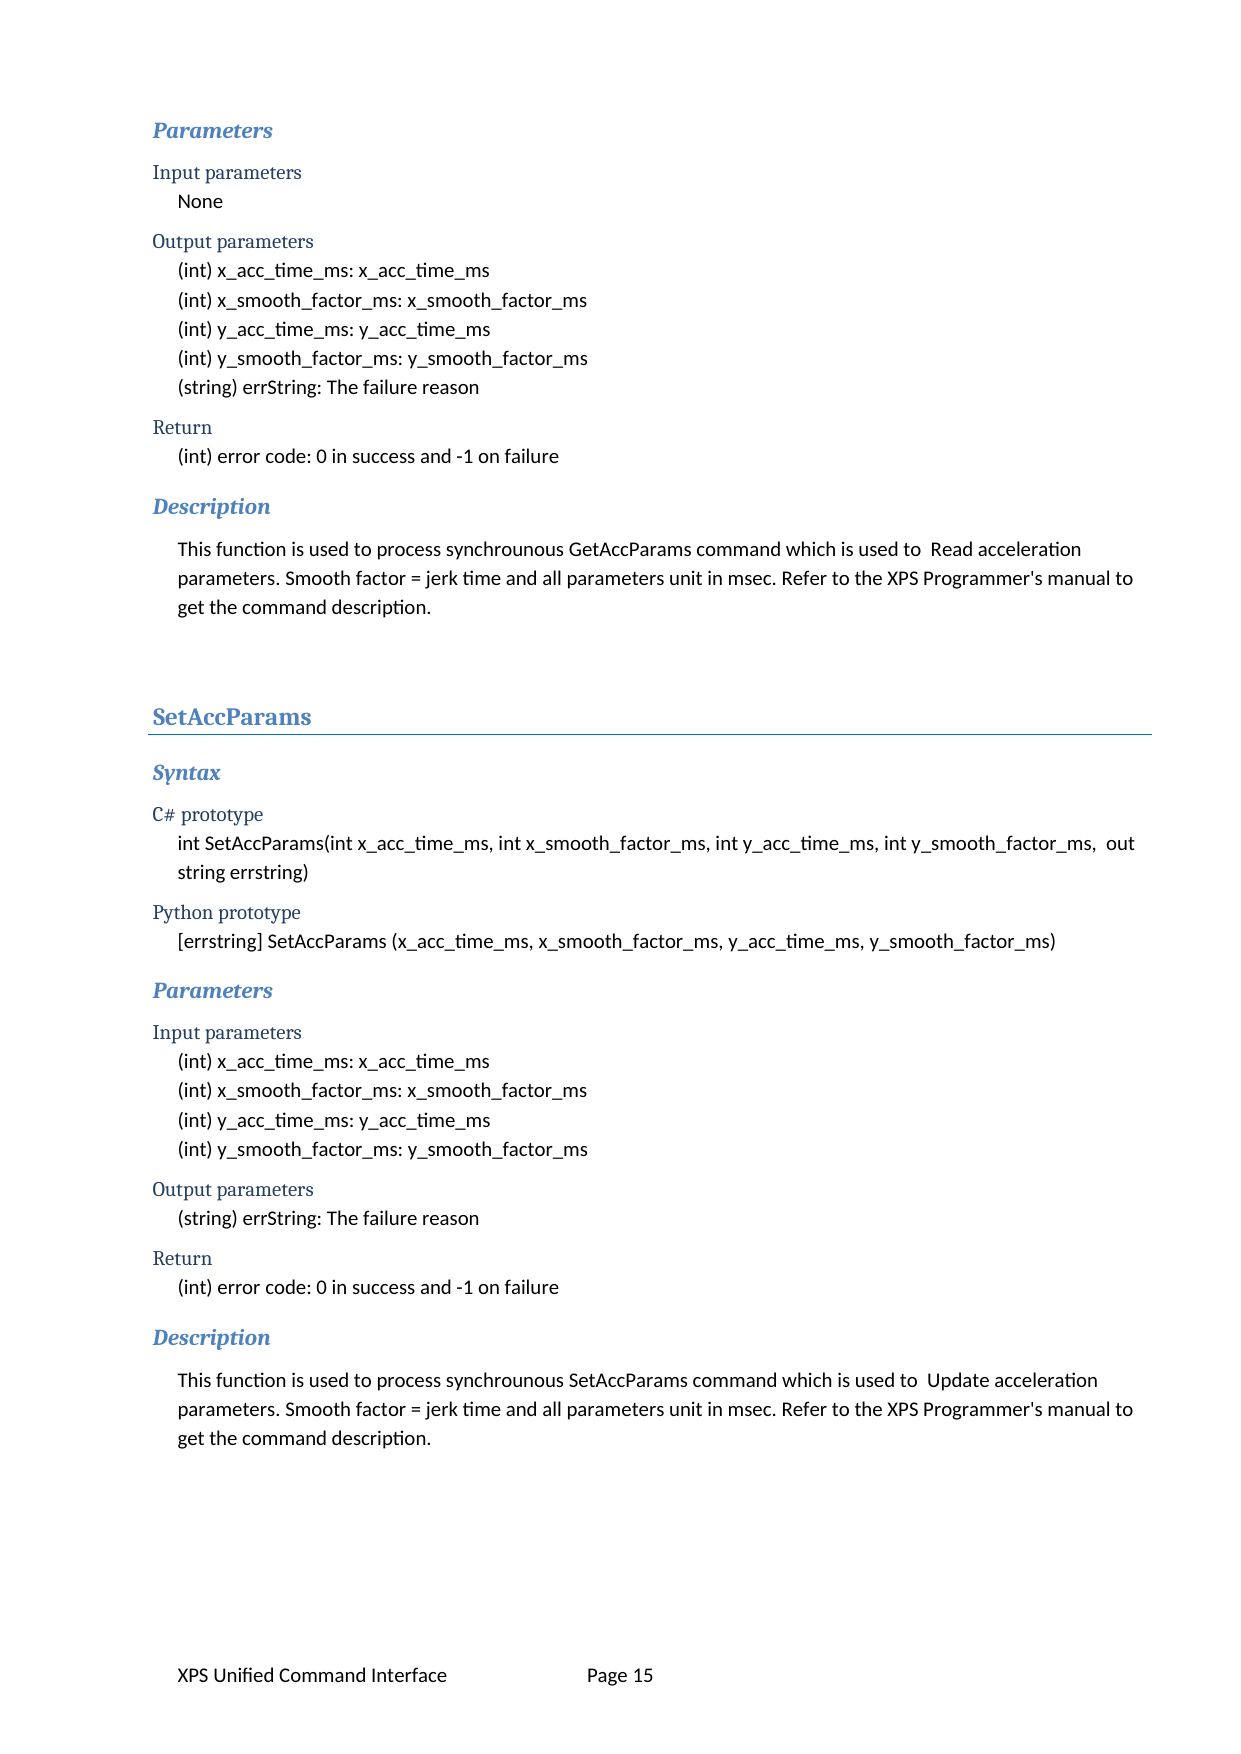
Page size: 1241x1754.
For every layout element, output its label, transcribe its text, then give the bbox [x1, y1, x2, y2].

text (int) x_acc_time_ms: x_acc_time_ms [177, 258, 1152, 283]
text (string) errString: The failure reason [177, 1205, 1152, 1231]
subtitle Output parameters [148, 1178, 1152, 1202]
text (int) x_smooth_factor_ms: x_smooth_factor_ms [177, 287, 1152, 312]
subtitle C# prototype [148, 802, 1152, 826]
subtitle SetAccParams [148, 703, 1152, 734]
text (int) error code: 0 in success and -1 on failure [177, 1274, 1152, 1300]
subtitle Input parameters [148, 161, 1152, 185]
subtitle Output parameters [148, 230, 1152, 254]
text [errstring] SetAccParams (x_acc_time_ms, x_smooth_factor_ms, y_acc_time_ms, y_smooth_factor_ms) [177, 928, 1152, 954]
text This function is used to process synchrounous SetAccParams command which is used to Update acceleration parameters. Smooth factor = jerk time and all parameters unit in msec. Refer to the XPS Programmer's manual to get the command description. [177, 1367, 1152, 1451]
text (int) error code: 0 in success and -1 on failure [177, 443, 1152, 469]
text (int) y_smooth_factor_ms: y_smooth_factor_ms [177, 1136, 1152, 1161]
text None [177, 188, 1152, 214]
text (string) errString: The failure reason [177, 374, 1152, 400]
subtitle Return [148, 416, 1152, 440]
subtitle Description [148, 1324, 1152, 1351]
subtitle Parameters [148, 978, 1152, 1005]
subtitle Parameters [148, 118, 1152, 144]
text (int) x_smooth_factor_ms: x_smooth_factor_ms [177, 1078, 1152, 1103]
text (int) x_acc_time_ms: x_acc_time_ms [177, 1048, 1152, 1074]
text int SetAccParams(int x_acc_time_ms, int x_smooth_factor_ms, int y_acc_time_ms, int y_smooth_factor_ms, out string errstring) [177, 830, 1152, 884]
subtitle Python prototype [148, 901, 1152, 925]
text This function is used to process synchrounous GetAccParams command which is used to Read acceleration parameters. Smooth factor = jerk time and all parameters unit in msec. Refer to the XPS Programmer's manual to get the command description. [177, 536, 1152, 620]
subtitle Description [148, 493, 1152, 520]
subtitle Syntax [148, 760, 1152, 786]
subtitle Input parameters [148, 1021, 1152, 1045]
text (int) y_acc_time_ms: y_acc_time_ms [177, 1107, 1152, 1132]
text (int) y_acc_time_ms: y_acc_time_ms [177, 316, 1152, 341]
text (int) y_smooth_factor_ms: y_smooth_factor_ms [177, 345, 1152, 371]
subtitle Return [148, 1247, 1152, 1271]
